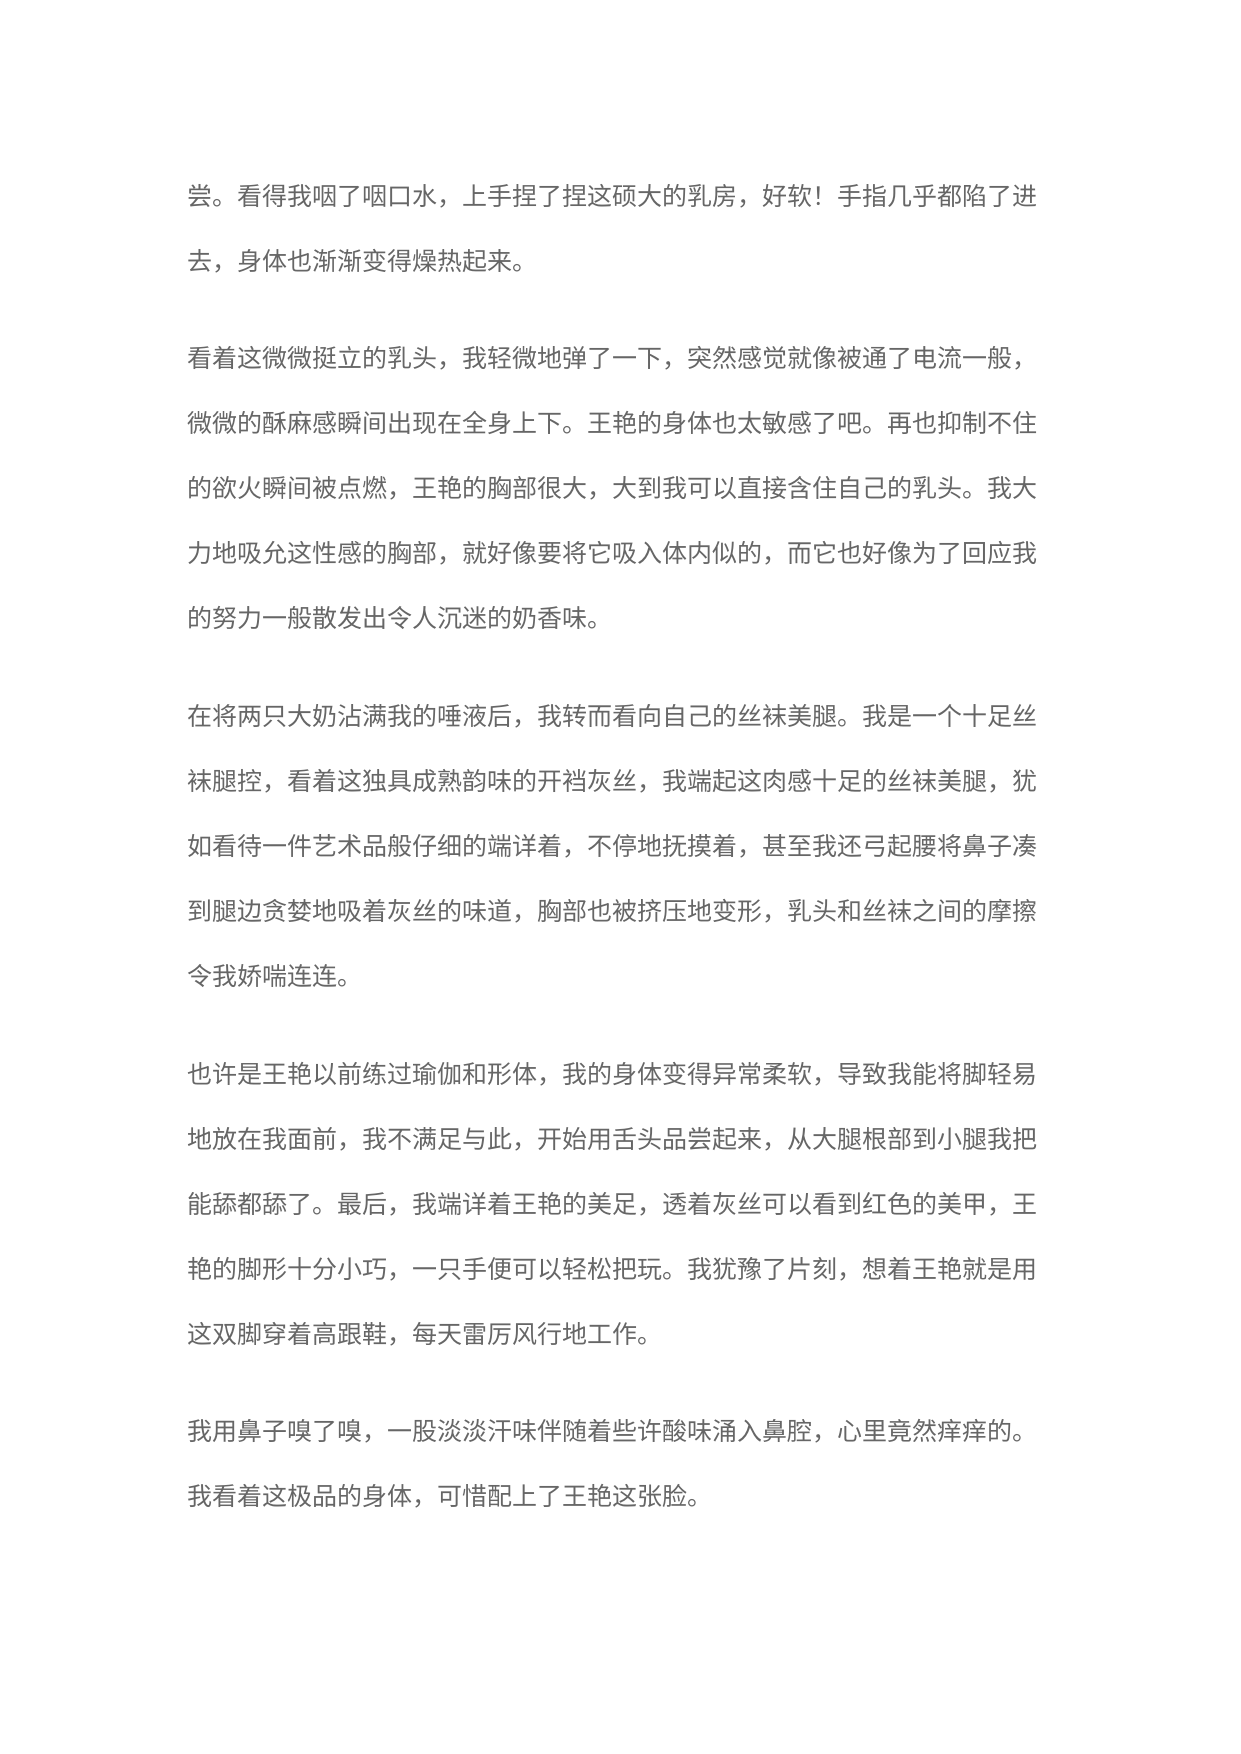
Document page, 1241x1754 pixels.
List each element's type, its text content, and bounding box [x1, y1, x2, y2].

text 在将两只大奶沾满我的唾液后，我转而看向自己的丝袜美腿。我是一个十足丝袜腿控，看着这独具成熟韵味的开裆灰丝，我端起这肉感十足的丝袜美腿，犹如看待一件艺术品般仔细的端详着，不停地抚摸着，甚至我还弓起腰将鼻子凑到腿边贪婪地吸着灰丝的味道，胸部也被挤压地变形，乳头和丝袜之间的摩擦令我娇喘连连。 [187, 682, 1053, 1007]
text 也许是王艳以前练过瑜伽和形体，我的身体变得异常柔软，导致我能将脚轻易地放在我面前，我不满足与此，开始用舌头品尝起来，从大腿根部到小腿我把能舔都舔了。最后，我端详着王艳的美足，透着灰丝可以看到红色的美甲，王艳的脚形十分小巧，一只手便可以轻松把玩。我犹豫了片刻，想着王艳就是用这双脚穿着高跟鞋，每天雷厉风行地工作。 [187, 1040, 1053, 1365]
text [187, 162, 1053, 292]
text 我用鼻子嗅了嗅，一股淡淡汗味伴随着些许酸味涌入鼻腔，心里竟然痒痒的。我看着这极品的身体，可惜配上了王艳这张脸。 [187, 1397, 1053, 1527]
text 看着这微微挺立的乳头，我轻微地弹了一下，突然感觉就像被通了电流一般，微微的酥麻感瞬间出现在全身上下。王艳的身体也太敏感了吧。再也抑制不住的欲火瞬间被点燃，王艳的胸部很大，大到我可以直接含住自己的乳头。我大力地吸允这性感的胸部，就好像要将它吸入体内似的，而它也好像为了回应我的努力一般散发出令人沉迷的奶香味。 [187, 324, 1053, 649]
